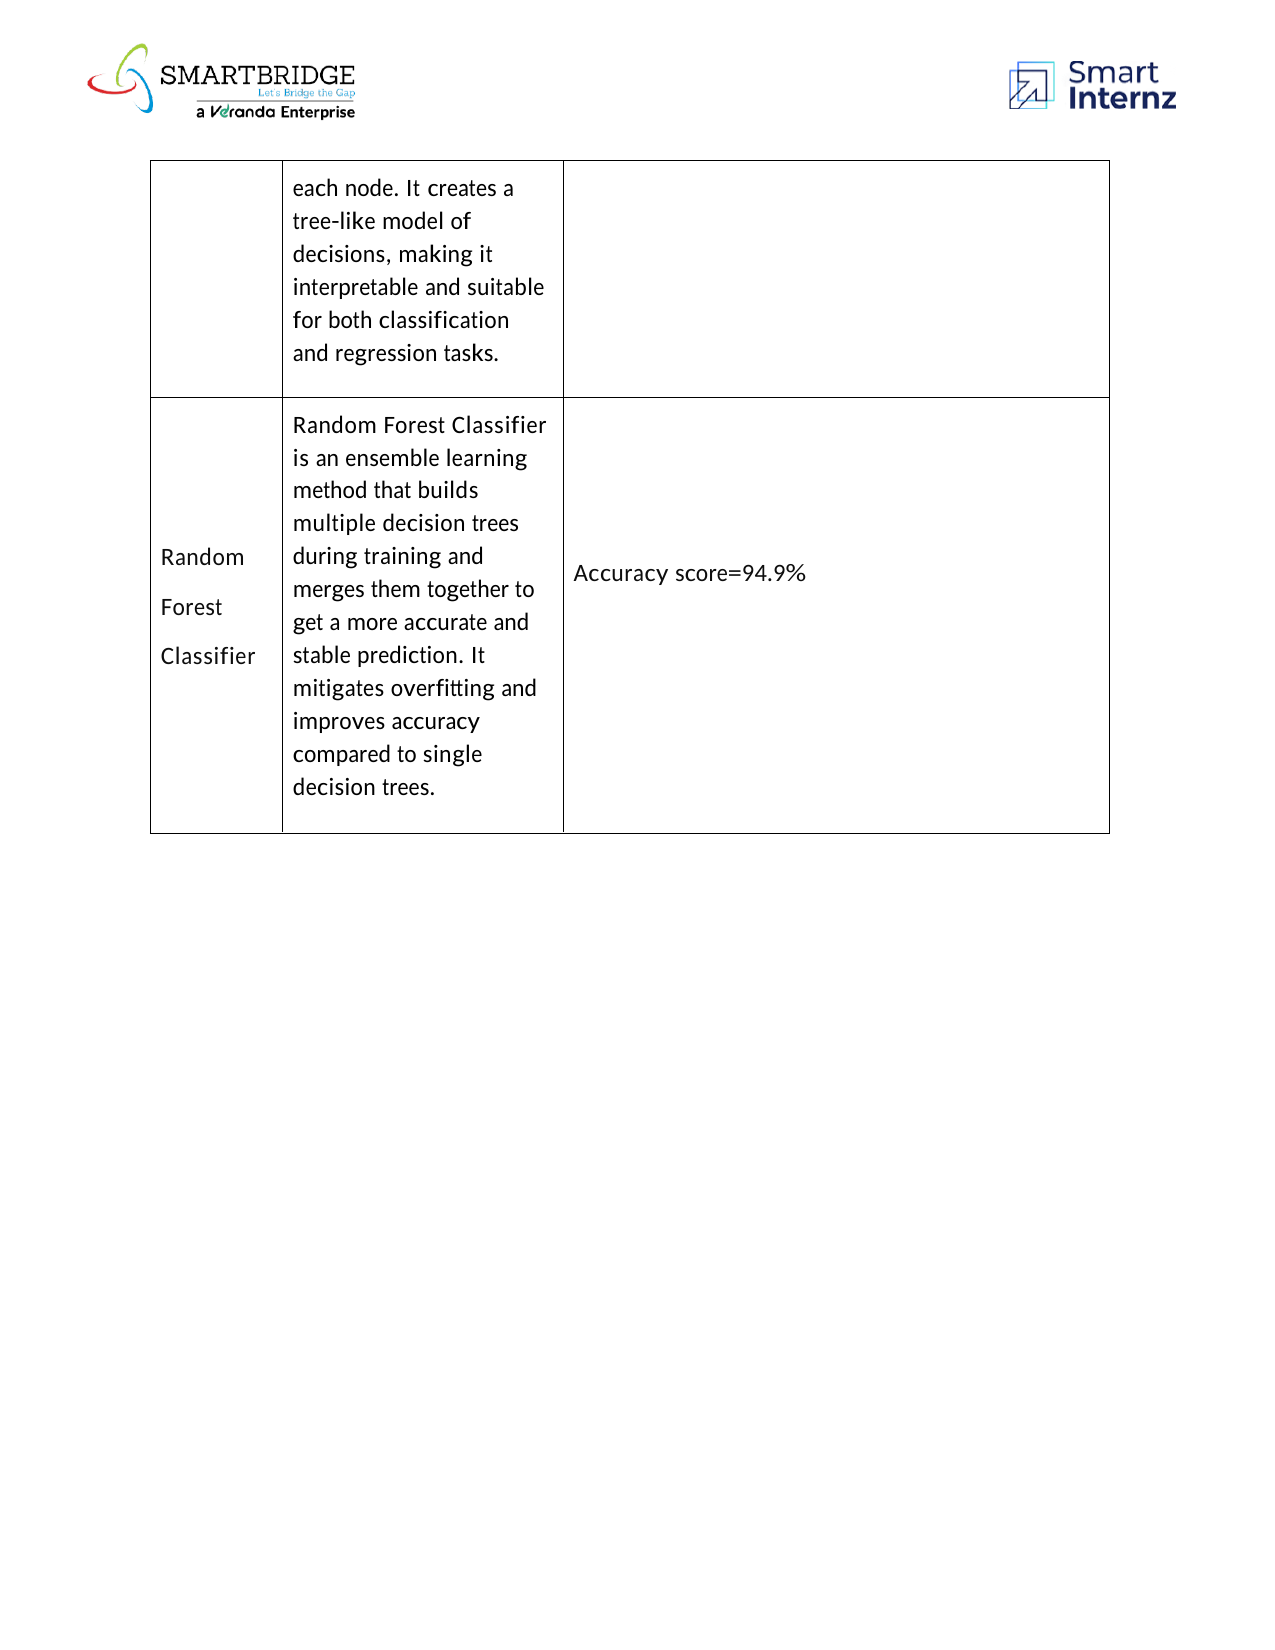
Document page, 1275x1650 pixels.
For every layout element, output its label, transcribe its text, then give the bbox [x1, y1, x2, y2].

picture [73, 20, 370, 142]
picture [1004, 61, 1181, 109]
table_cell Random Forest Classifier [151, 398, 282, 832]
table_cell Random Forest Classifier is an ensemble learning method that builds multiple decision trees during training and merges them together to get a more accurate and stable prediction. It mitigates overfitting and improves accuracy compared to single decision trees. [283, 398, 563, 832]
table_header [564, 161, 1109, 397]
table_header each node. It creates a tree-like model of decisions, making it interpretable and suitable for both classification and regression tasks. [283, 161, 563, 397]
table_header [151, 161, 282, 397]
table_cell Accuracy score=94.9% [564, 398, 1109, 832]
